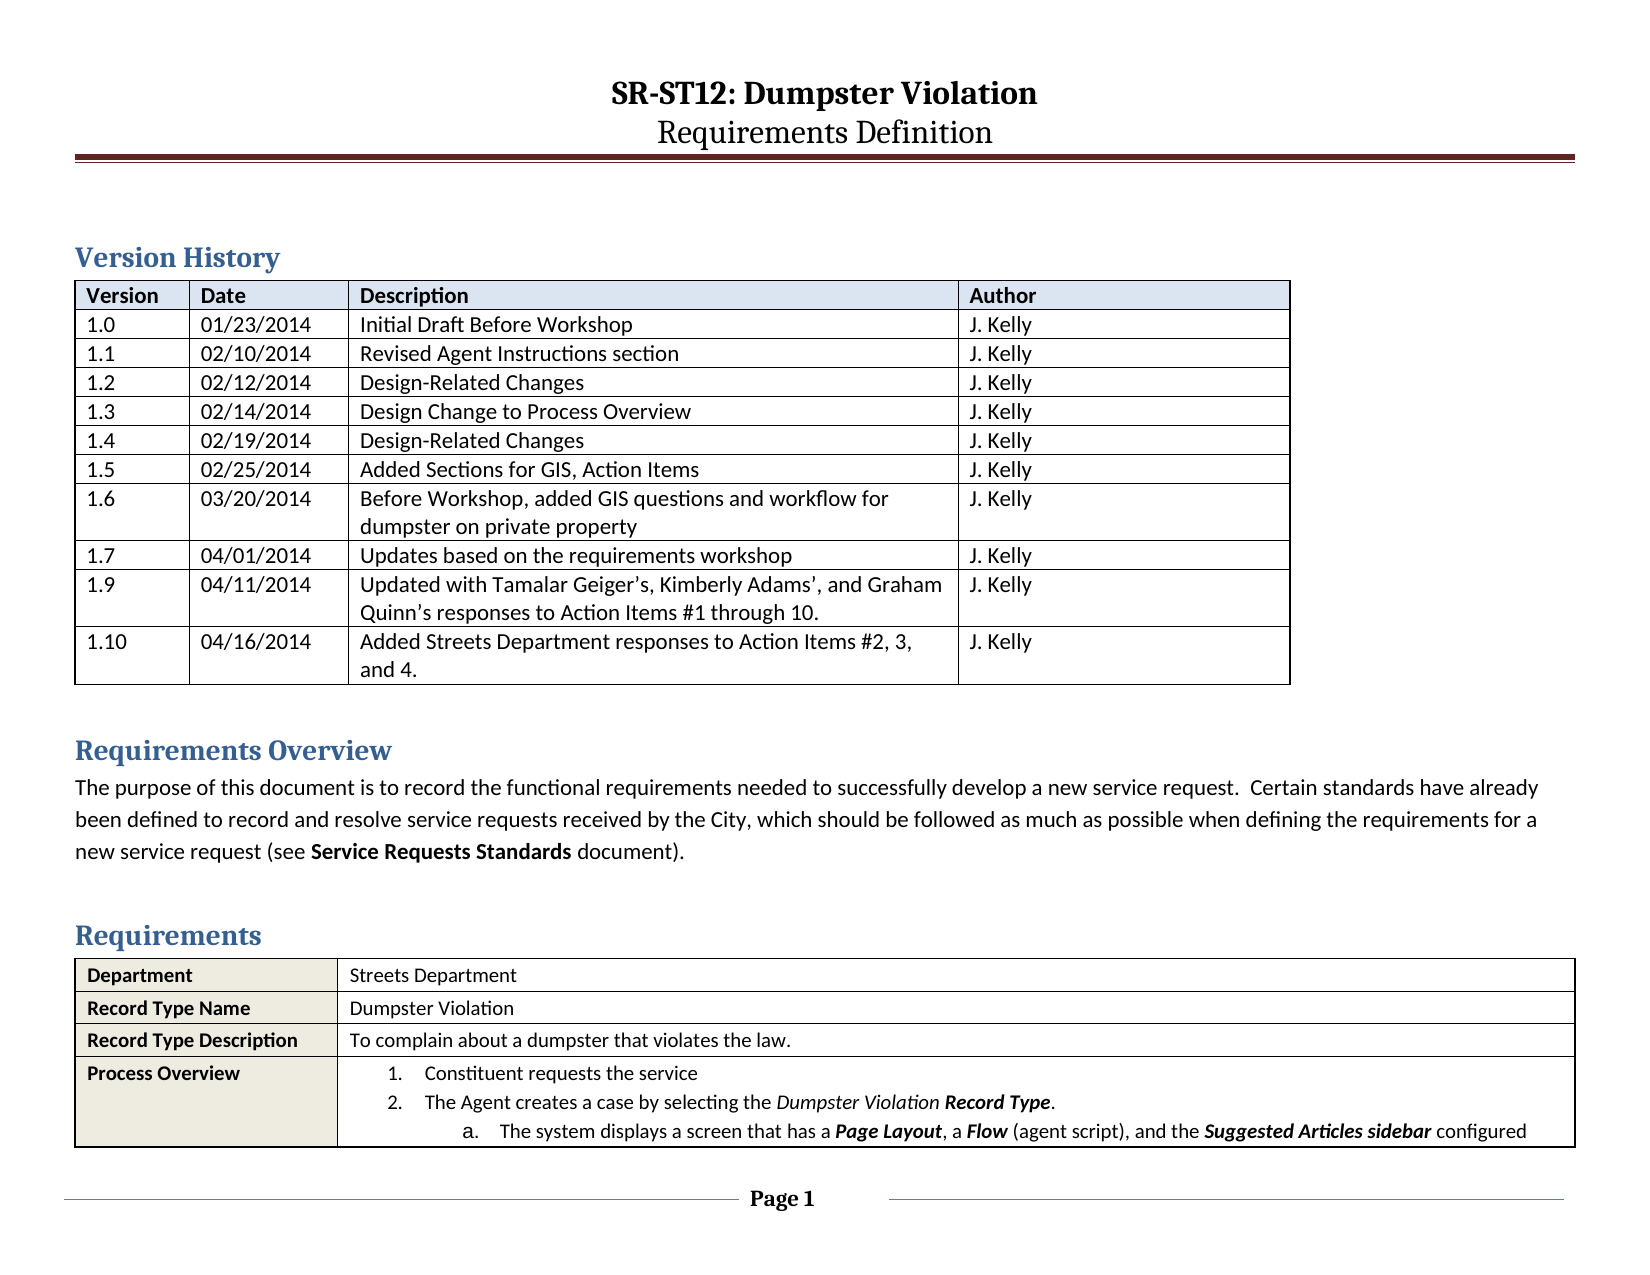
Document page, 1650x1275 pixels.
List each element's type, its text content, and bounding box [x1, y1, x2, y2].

table_cell Updated with Tamalar Geiger’s, Kimberly Adams’, and Graham Quinn’s responses to Action Items #1 through 10. [349, 570, 958, 626]
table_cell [338, 1057, 1574, 1146]
table_cell To complain about a dumpster that violates the law. [338, 1024, 1574, 1056]
table_cell Initial Draft Before Workshop [349, 310, 958, 338]
table_cell 03/20/2014 [190, 484, 348, 540]
table_cell 1.7 [76, 541, 189, 569]
table_cell Updates based on the requirements workshop [349, 541, 958, 569]
table_cell J. Kelly [959, 627, 1289, 683]
table_cell 01/23/2014 [190, 310, 348, 338]
table_cell Added Sections for GIS, Action Items [349, 455, 958, 483]
table_cell Added Streets Department responses to Action Items #2, 3, and 4. [349, 627, 958, 683]
subtitle Requirements Overview [75, 734, 1575, 768]
table_cell 1.1 [76, 339, 189, 367]
table_cell 1.0 [76, 310, 189, 338]
table_header Description [349, 281, 958, 309]
table_cell 02/25/2014 [190, 455, 348, 483]
table_cell J. Kelly [959, 570, 1289, 626]
table_cell 02/10/2014 [190, 339, 348, 367]
table_cell J. Kelly [959, 368, 1289, 396]
table_cell 1.6 [76, 484, 189, 540]
subtitle Requirements [75, 919, 1575, 953]
table_cell 1.10 [76, 627, 189, 683]
table_cell 1.4 [76, 426, 189, 454]
table_cell Dumpster Violation [338, 992, 1574, 1023]
table_cell 1.3 [76, 397, 189, 425]
table_cell 1.2 [76, 368, 189, 396]
table_cell J. Kelly [959, 310, 1289, 338]
subtitle Version History [75, 241, 1575, 275]
table_cell Process Overview [76, 1057, 337, 1146]
table_cell J. Kelly [959, 339, 1289, 367]
table_cell Record Type Name [76, 992, 337, 1023]
table_cell Design-Related Changes [349, 368, 958, 396]
table_cell 02/14/2014 [190, 397, 348, 425]
table_cell 02/12/2014 [190, 368, 348, 396]
table_cell 1.5 [76, 455, 189, 483]
table_cell J. Kelly [959, 426, 1289, 454]
table_cell Design Change to Process Overview [349, 397, 958, 425]
table_header Department [76, 959, 337, 991]
table_cell 04/01/2014 [190, 541, 348, 569]
table_cell 1.9 [76, 570, 189, 626]
table_cell Revised Agent Instructions section [349, 339, 958, 367]
table_cell Design-Related Changes [349, 426, 958, 454]
table_cell Before Workshop, added GIS questions and workflow for dumpster on private property [349, 484, 958, 540]
table_header Streets Department [338, 959, 1574, 991]
table_cell 04/16/2014 [190, 627, 348, 683]
table_cell 04/11/2014 [190, 570, 348, 626]
table_cell Record Type Description [76, 1024, 337, 1056]
text The purpose of this document is to record the functional requirements needed to successfully develop a new service request. Certain standards have already been defined to record and resolve service requests received by the City, which should be followed as much as possible when defining the requirements for a new service request (see Service Requests Standards document). [75, 773, 1575, 865]
table_cell J. Kelly [959, 397, 1289, 425]
table_header Date [190, 281, 348, 309]
table_cell J. Kelly [959, 541, 1289, 569]
table_cell J. Kelly [959, 455, 1289, 483]
table_header Version [76, 281, 189, 309]
table_header Author [959, 281, 1289, 309]
table_cell J. Kelly [959, 484, 1289, 540]
table_cell 02/19/2014 [190, 426, 348, 454]
